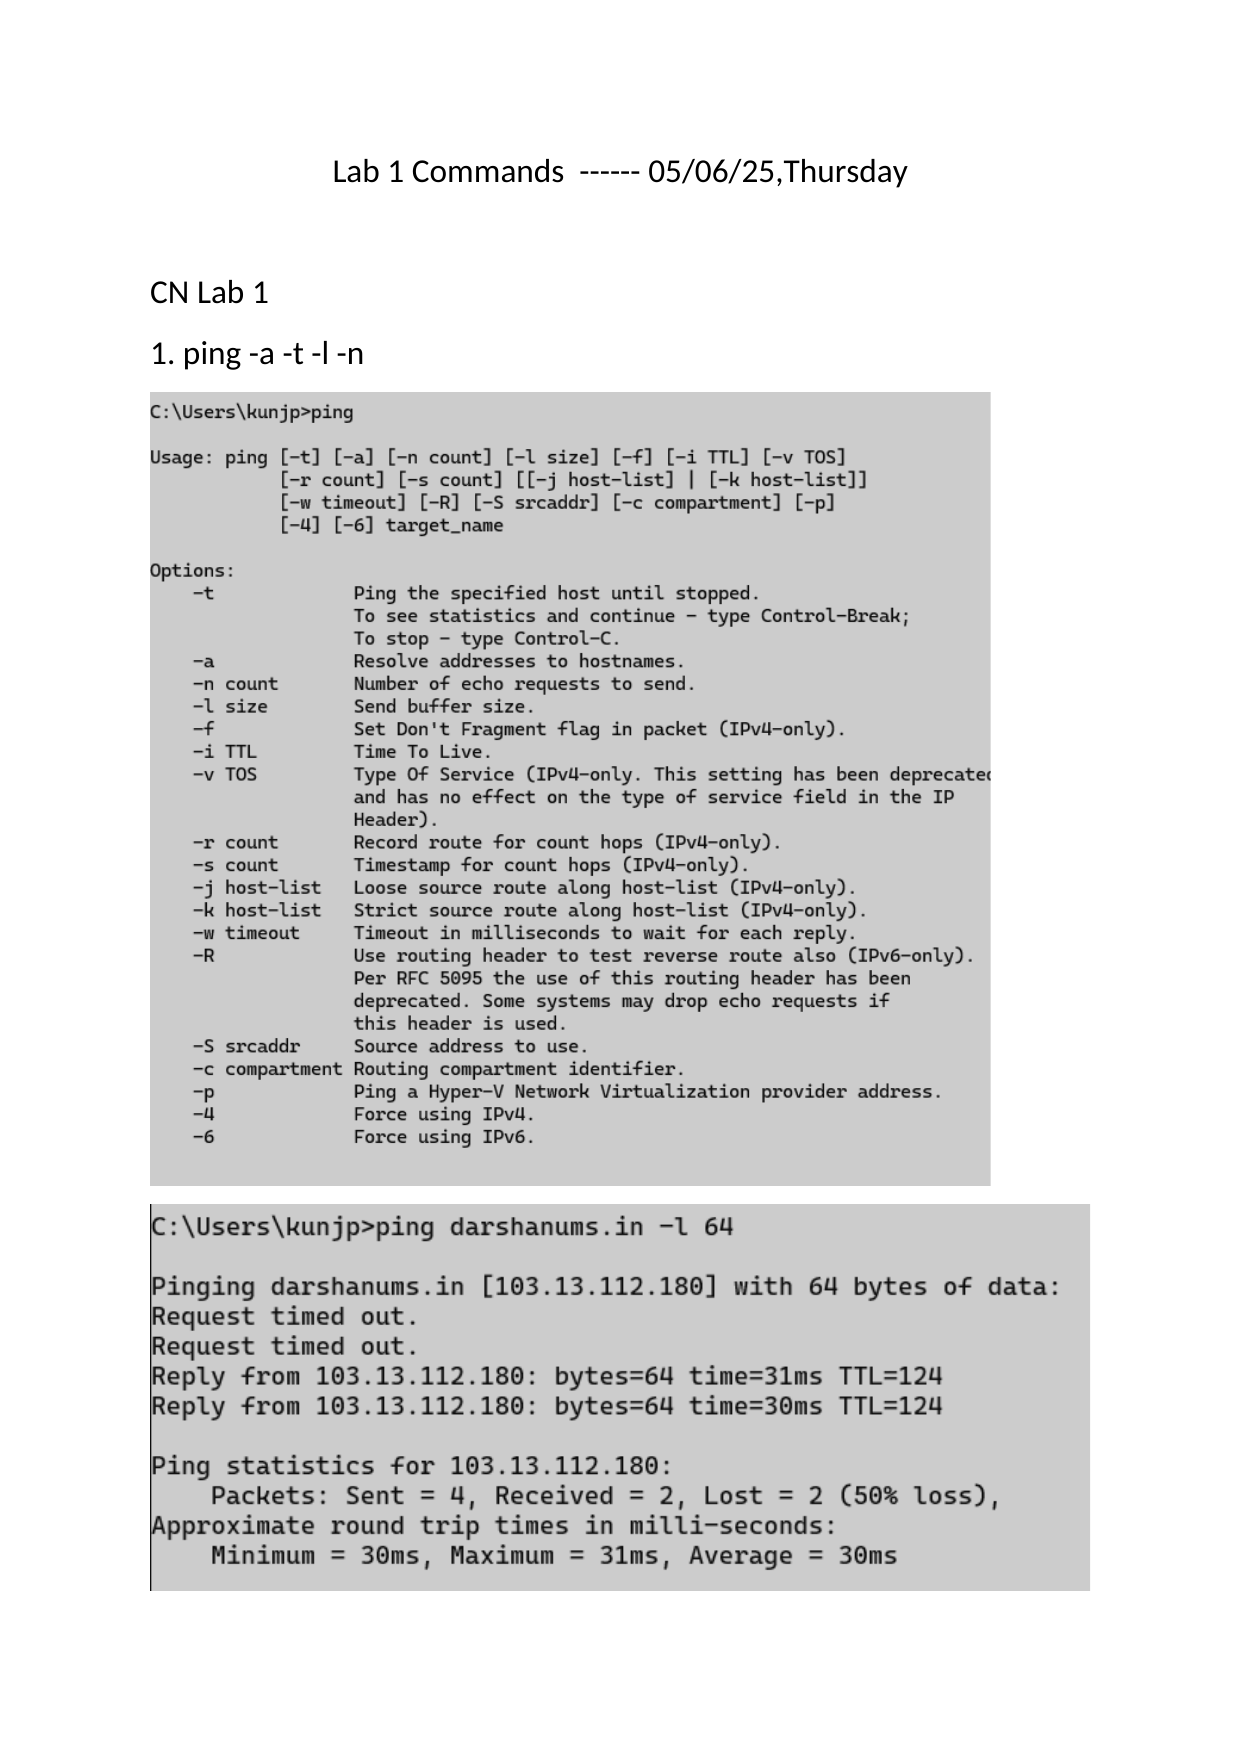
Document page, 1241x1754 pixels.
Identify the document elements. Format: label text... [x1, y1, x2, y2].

picture [150, 1204, 1091, 1591]
picture [150, 392, 991, 1186]
text Lab 1 Commands ------ 05/06/25,Thursday [150, 150, 1090, 191]
text CN Lab 1 [150, 271, 1090, 312]
text 1. ping -a -t -l -n [150, 332, 1090, 373]
